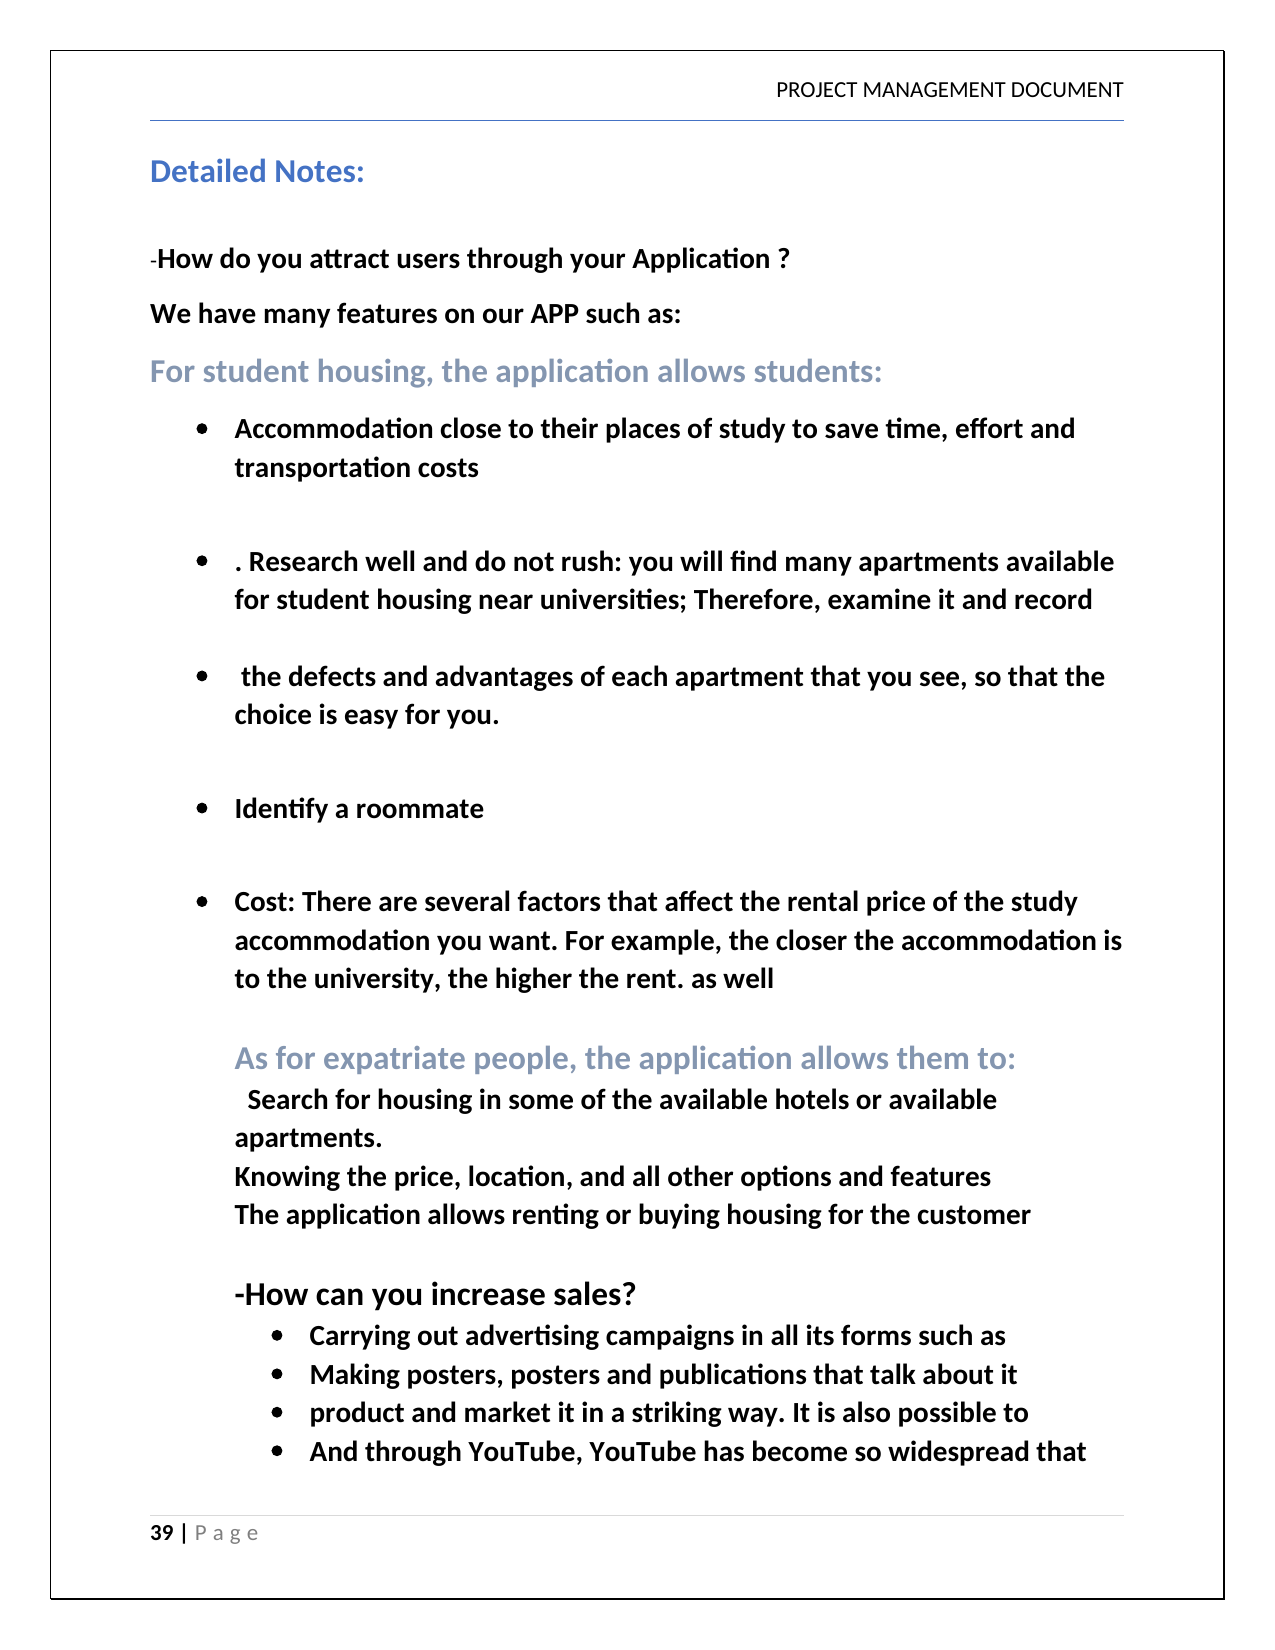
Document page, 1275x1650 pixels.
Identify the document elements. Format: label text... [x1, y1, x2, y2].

text For student housing, the application allows students: [150, 350, 1124, 391]
text Knowing the price, location, and all other options and features [234, 1158, 1124, 1194]
list And through YouTube, YouTube has become so widespread that [272, 1433, 1124, 1468]
list Carrying out advertising campaigns in all its forms such as [272, 1317, 1124, 1353]
list . Research well and do not rush: you will find many apartments available for student housing near universities; Therefore, examine it and record [197, 543, 1124, 617]
text We have many features on our APP such as: [150, 295, 1124, 331]
text Search for housing in some of the available hotels or available apartments. [234, 1081, 1124, 1155]
list Making posters, posters and publications that talk about it [272, 1356, 1124, 1391]
text The application allows renting or buying housing for the customer [234, 1196, 1124, 1232]
text Detailed Notes: [150, 150, 1124, 221]
list Identify a roommate [197, 790, 1124, 826]
list product and market it in a striking way. It is also possible to [272, 1394, 1124, 1430]
list Cost: There are several factors that affect the rental price of the study accommodation you want. For example, the closer the accommodation is to the university, the higher the rent. as well [197, 883, 1124, 996]
text -How can you increase sales? [234, 1273, 1124, 1314]
text As for expatriate people, the application allows them to: [234, 1037, 1124, 1078]
list Accommodation close to their places of study to save time, effort and transportation costs [197, 411, 1124, 485]
text -How do you attract users through your Application ? [150, 240, 1124, 275]
list the defects and advantages of each apartment that you see, so that the choice is easy for you. [197, 658, 1124, 732]
